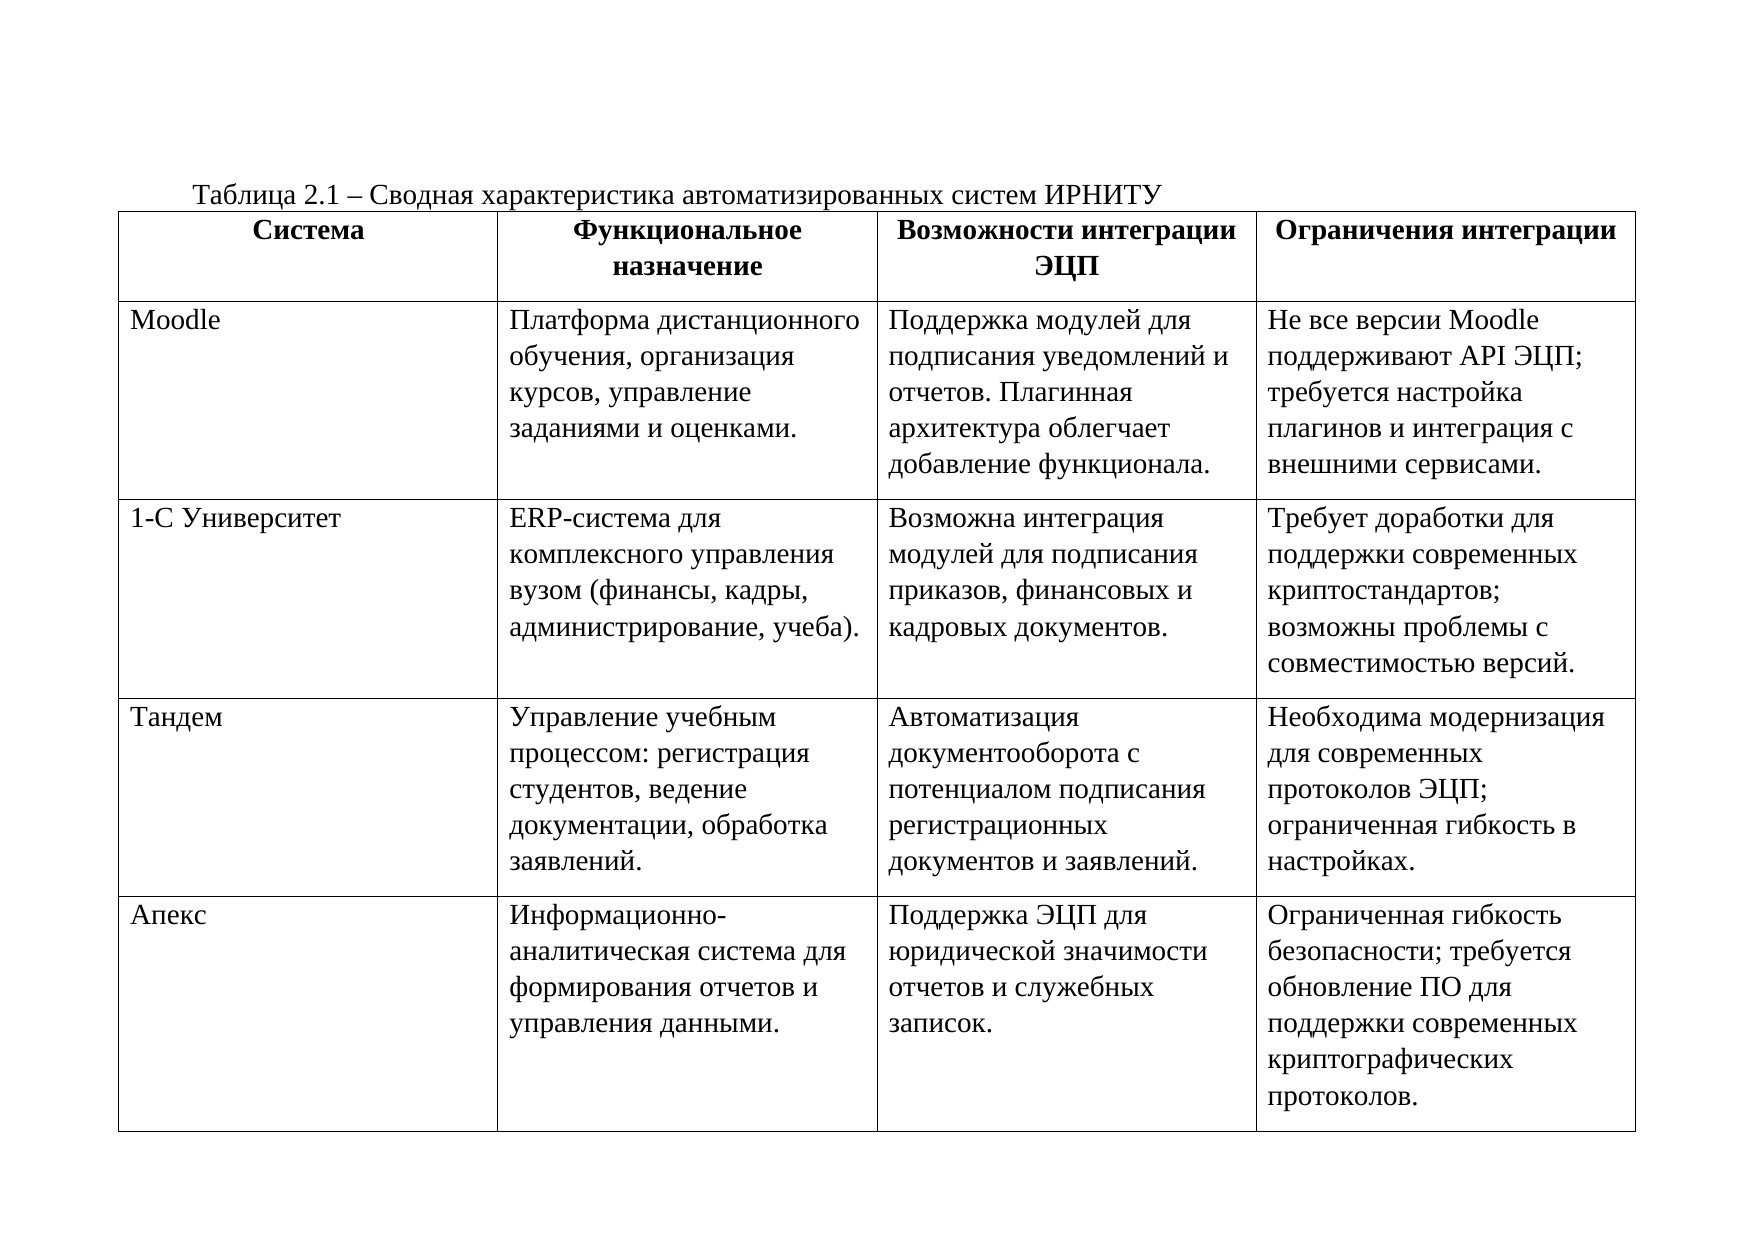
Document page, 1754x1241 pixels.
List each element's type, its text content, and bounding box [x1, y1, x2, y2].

table_cell Возможна интеграция модулей для подписания приказов, финансовых и кадровых документов. [878, 500, 1256, 698]
table_header Возможности интеграции ЭЦП [878, 212, 1256, 301]
table_cell Апекс [119, 897, 497, 1131]
table_cell 1-С Университет [119, 500, 497, 698]
table_header Ограничения интеграции [1257, 212, 1635, 301]
table_cell Необходима модернизация для современных протоколов ЭЦП; ограниченная гибкость в настройках. [1257, 699, 1635, 896]
table_header Функциональное назначение [498, 212, 877, 301]
table_cell Ограниченная гибкость безопасности; требуется обновление ПО для поддержки современных криптографических протоколов. [1257, 897, 1635, 1131]
table_cell Платформа дистанционного обучения, организация курсов, управление заданиями и оценками. [498, 302, 877, 499]
table_header Система [119, 212, 497, 301]
table_cell Поддержка ЭЦП для юридической значимости отчетов и служебных записок. [878, 897, 1256, 1131]
text Таблица 2.1 – Сводная характеристика автоматизированных систем ИРНИТУ [118, 177, 1636, 211]
table_cell Тандем [119, 699, 497, 896]
table_cell Автоматизация документооборота с потенциалом подписания регистрационных документов и заявлений. [878, 699, 1256, 896]
table_cell ERP-система для комплексного управления вузом (финансы, кадры, администрирование, учеба). [498, 500, 877, 698]
table_cell Поддержка модулей для подписания уведомлений и отчетов. Плагинная архитектура облегчает добавление функционала. [878, 302, 1256, 499]
table_cell Информационно-аналитическая система для формирования отчетов и управления данными. [498, 897, 877, 1131]
table_cell Требует доработки для поддержки современных криптостандартов; возможны проблемы с совместимостью версий. [1257, 500, 1635, 698]
table_cell Moodle [119, 302, 497, 499]
table_cell Управление учебным процессом: регистрация студентов, ведение документации, обработка заявлений. [498, 699, 877, 896]
table_cell Не все версии Moodle поддерживают API ЭЦП; требуется настройка плагинов и интеграция с внешними сервисами. [1257, 302, 1635, 499]
